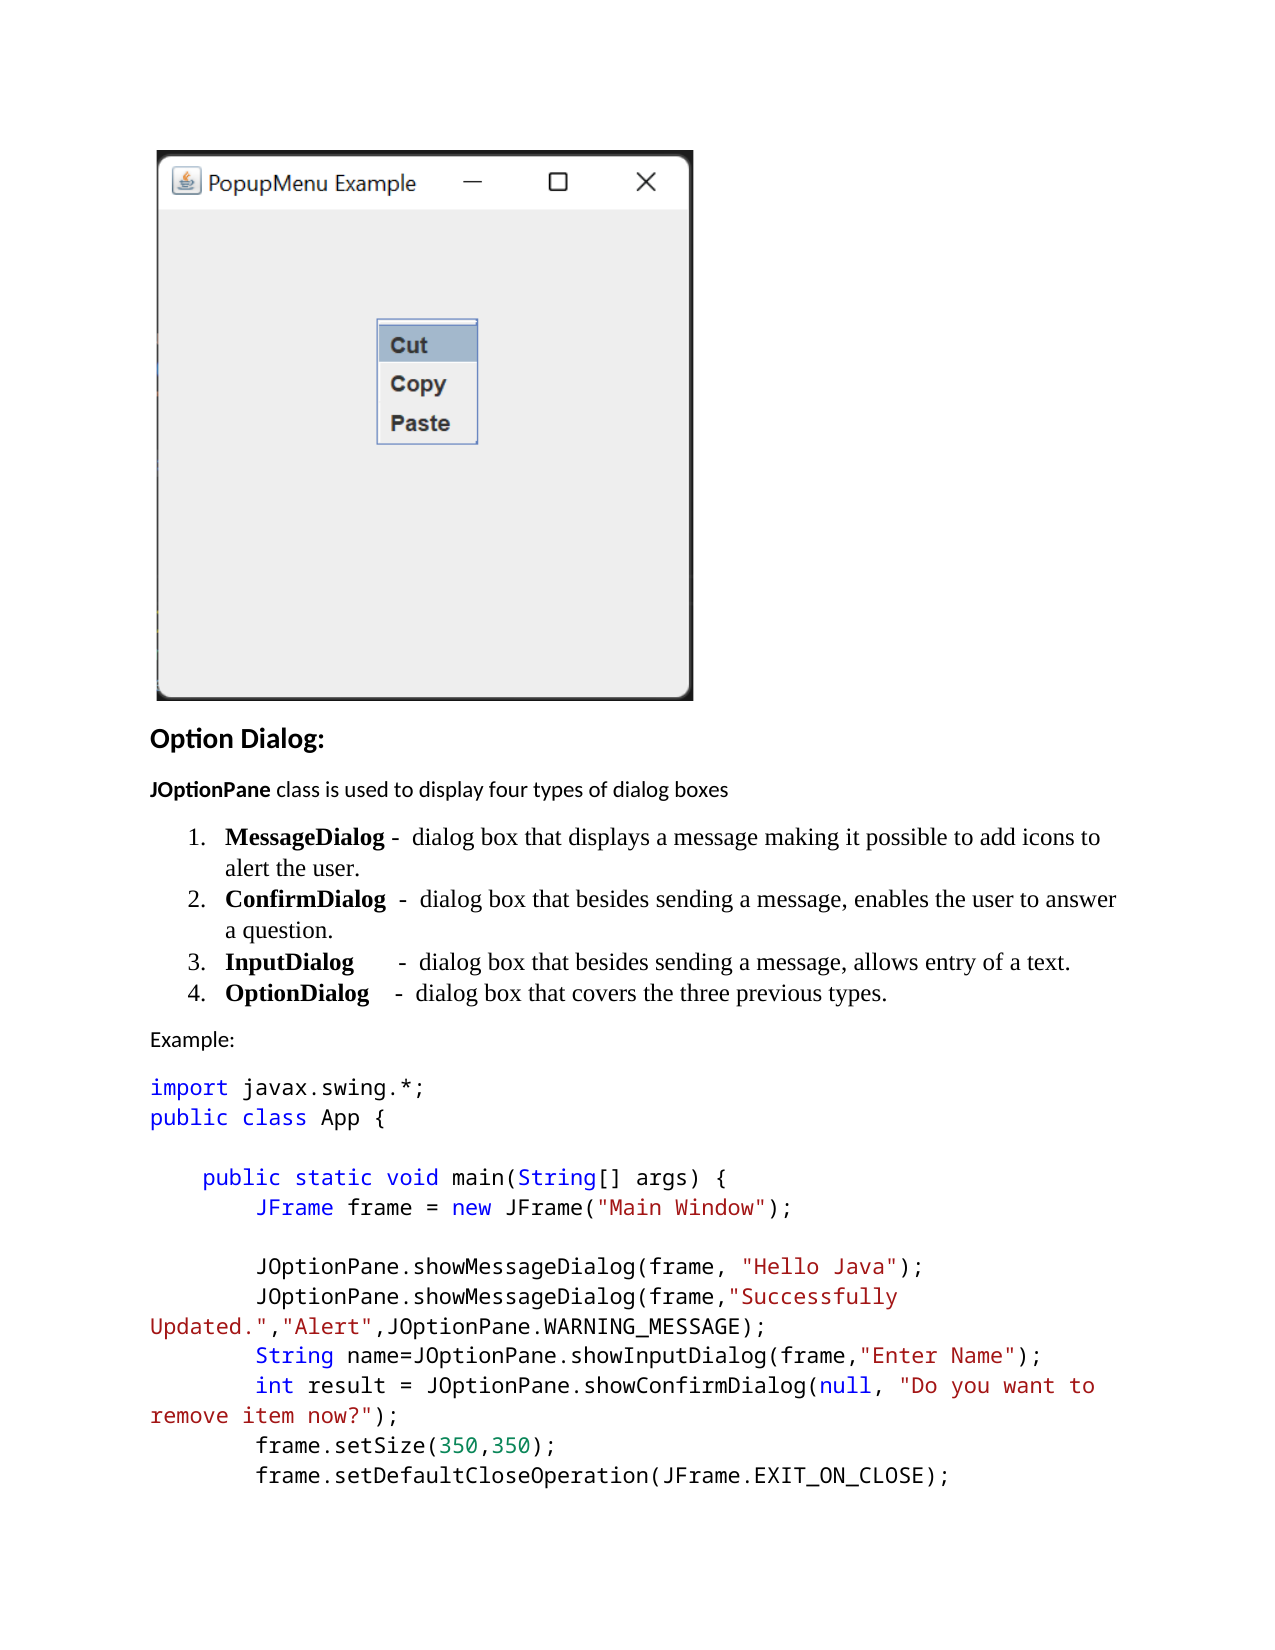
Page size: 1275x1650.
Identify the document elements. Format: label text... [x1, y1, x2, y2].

text JOptionPane class is used to display four types of dialog boxes [150, 776, 1125, 804]
text String name=JOptionPane.showInputDialog(frame,"Enter Name"); [150, 1340, 1125, 1370]
list OptionDialog - dialog box that covers the three previous types. [187, 978, 1125, 1006]
text frame.setSize(350,350); [150, 1430, 1125, 1459]
text JOptionPane.showMessageDialog(frame, "Hello Java"); [150, 1251, 1125, 1281]
list InputDialog - dialog box that besides sending a message, allows entry of a text. [187, 947, 1125, 975]
text JFrame frame = new JFrame("Main Window"); [150, 1191, 1125, 1221]
text int result = JOptionPane.showConfirmDialog(null, "Do you want to remove item now?"); [150, 1370, 1125, 1430]
text public class App { [150, 1102, 1125, 1132]
list ConfirmDialog - dialog box that besides sending a message, enables the user to answer a question. [187, 884, 1125, 944]
text Example: [150, 1025, 1125, 1053]
list MessageDialog - dialog box that displays a message making it possible to add icons to alert the user. [187, 822, 1125, 882]
picture [156, 150, 694, 701]
text frame.setDefaultCloseOperation(JFrame.EXIT_ON_CLOSE); [150, 1459, 1125, 1489]
text Option Dialog: [150, 721, 1125, 756]
text import javax.swing.*; [150, 1072, 1125, 1102]
text public static void main(String[] args) { [150, 1162, 1125, 1191]
text JOptionPane.showMessageDialog(frame,"Successfully Updated.","Alert",JOptionPane.WARNING_MESSAGE); [150, 1281, 1125, 1340]
